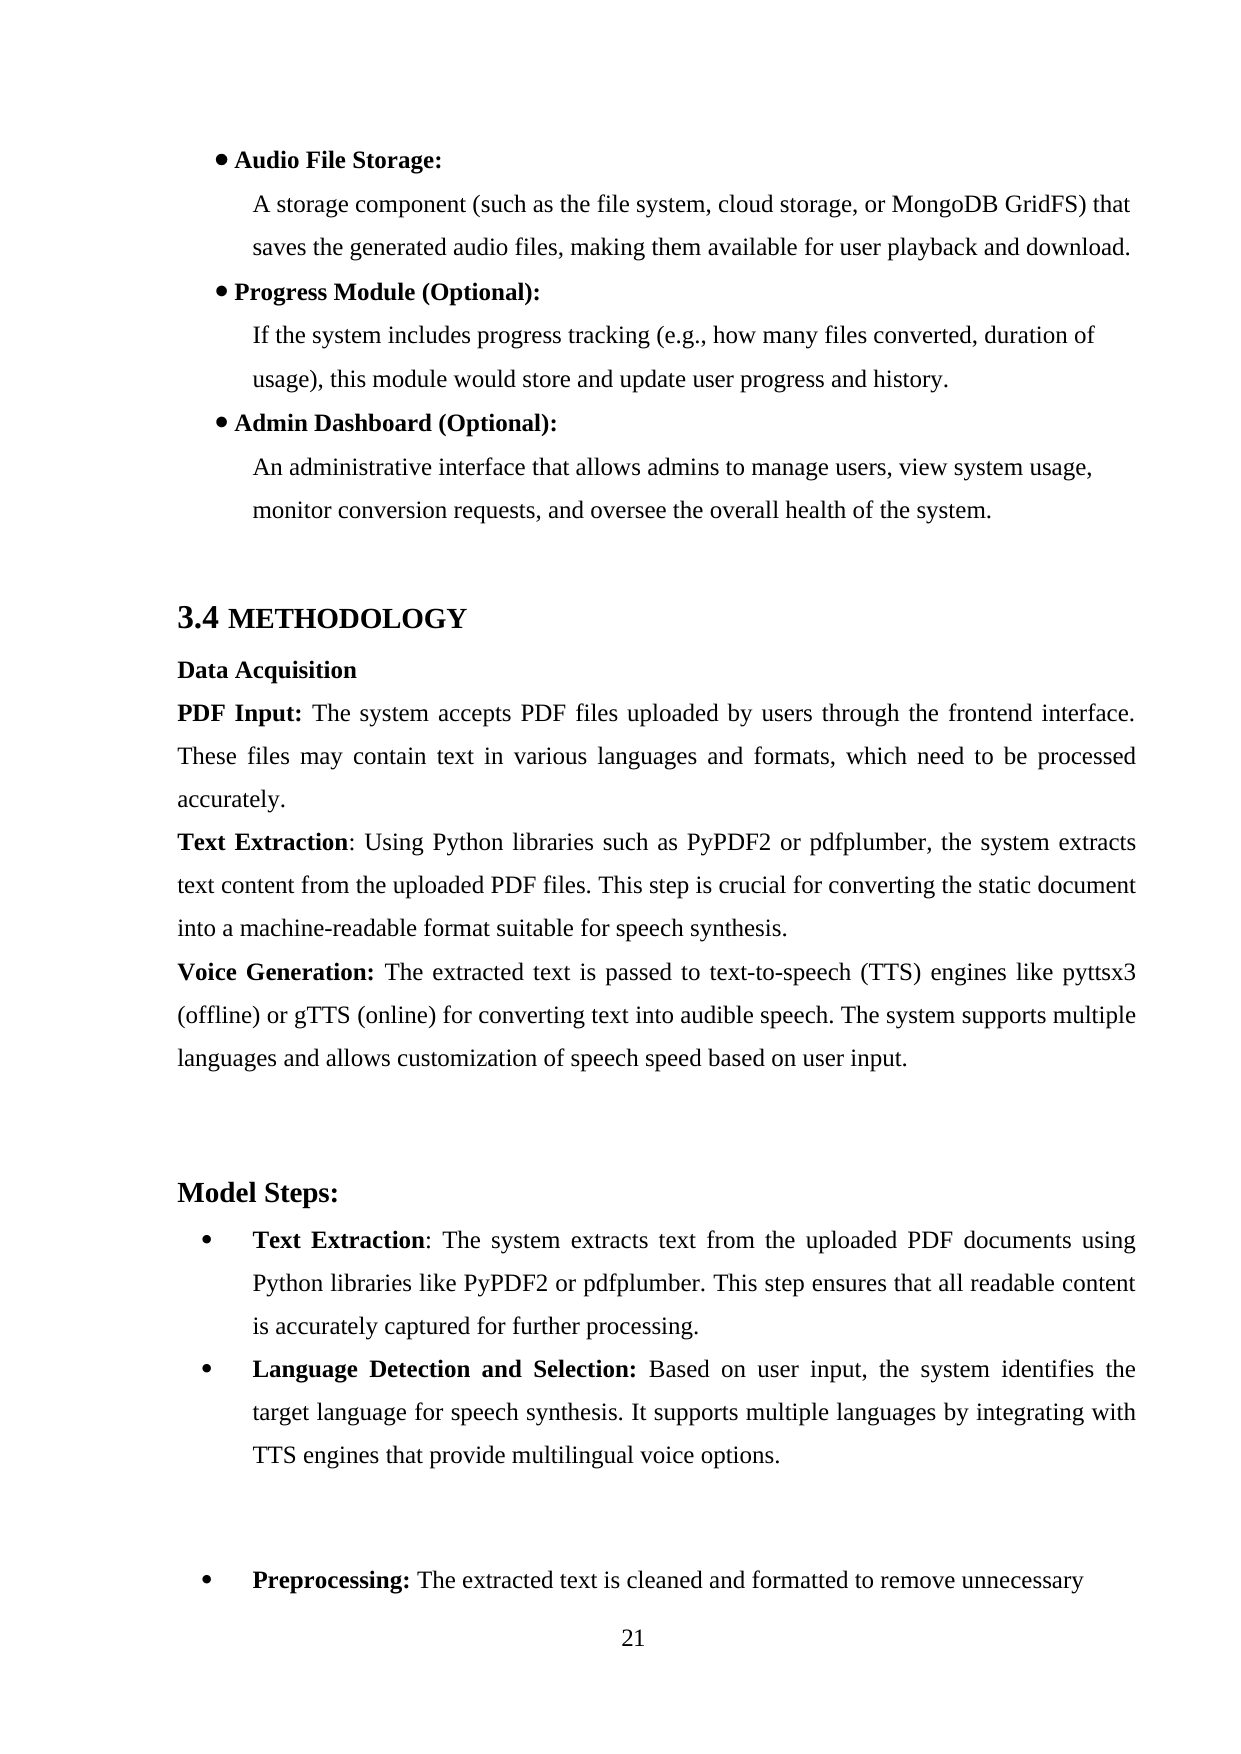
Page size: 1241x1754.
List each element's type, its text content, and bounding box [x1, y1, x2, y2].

text ⦁ Progress Module (Optional): [215, 275, 1137, 306]
text Data Acquisition [177, 655, 1137, 683]
text ⦁ Audio File Storage: [215, 144, 1137, 174]
subtitle METHODOLOGY [177, 597, 1137, 636]
text An administrative interface that allows admins to manage users, view system usage, monitor conversion requests, and oversee the overall health of the system. [215, 452, 1137, 524]
subtitle Model Steps: [177, 1129, 1137, 1208]
list Language Detection and Selection: Based on user input, the system identifies the target language for speech synthesis. It supports multiple languages by integrating with TTS engines that provide multilingual voice options. [202, 1354, 1137, 1469]
text Voice Generation: The extracted text is passed to text-to-speech (TTS) engines like pyttsx3 (offline) or gTTS (online) for converting text into audible speech. The system supports multiple languages and allows customization of speech speed based on user input. [177, 957, 1137, 1072]
text PDF Input: The system accepts PDF files uploaded by users through the frontend interface. These files may contain text in various languages and formats, which need to be processed accurately. [177, 698, 1137, 813]
list Text Extraction: The system extracts text from the uploaded PDF documents using Python libraries like PyPDF2 or pdfplumber. This step ensures that all readable content is accurately captured for further processing. [202, 1225, 1137, 1340]
text Text Extraction: Using Python libraries such as PyPDF2 or pdfplumber, the system extracts text content from the uploaded PDF files. This step is crucial for converting the static document into a machine-readable format suitable for speech synthesis. [177, 827, 1137, 942]
text If the system includes progress tracking (e.g., how many files converted, duration of usage), this module would store and update user progress and history. [215, 321, 1137, 392]
text A storage component (such as the file system, cloud storage, or MongoDB GridFS) that saves the generated audio files, making them available for user playback and download. [215, 189, 1137, 261]
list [202, 1565, 1137, 1594]
text ⦁ Admin Dashboard (Optional): [215, 407, 1137, 437]
